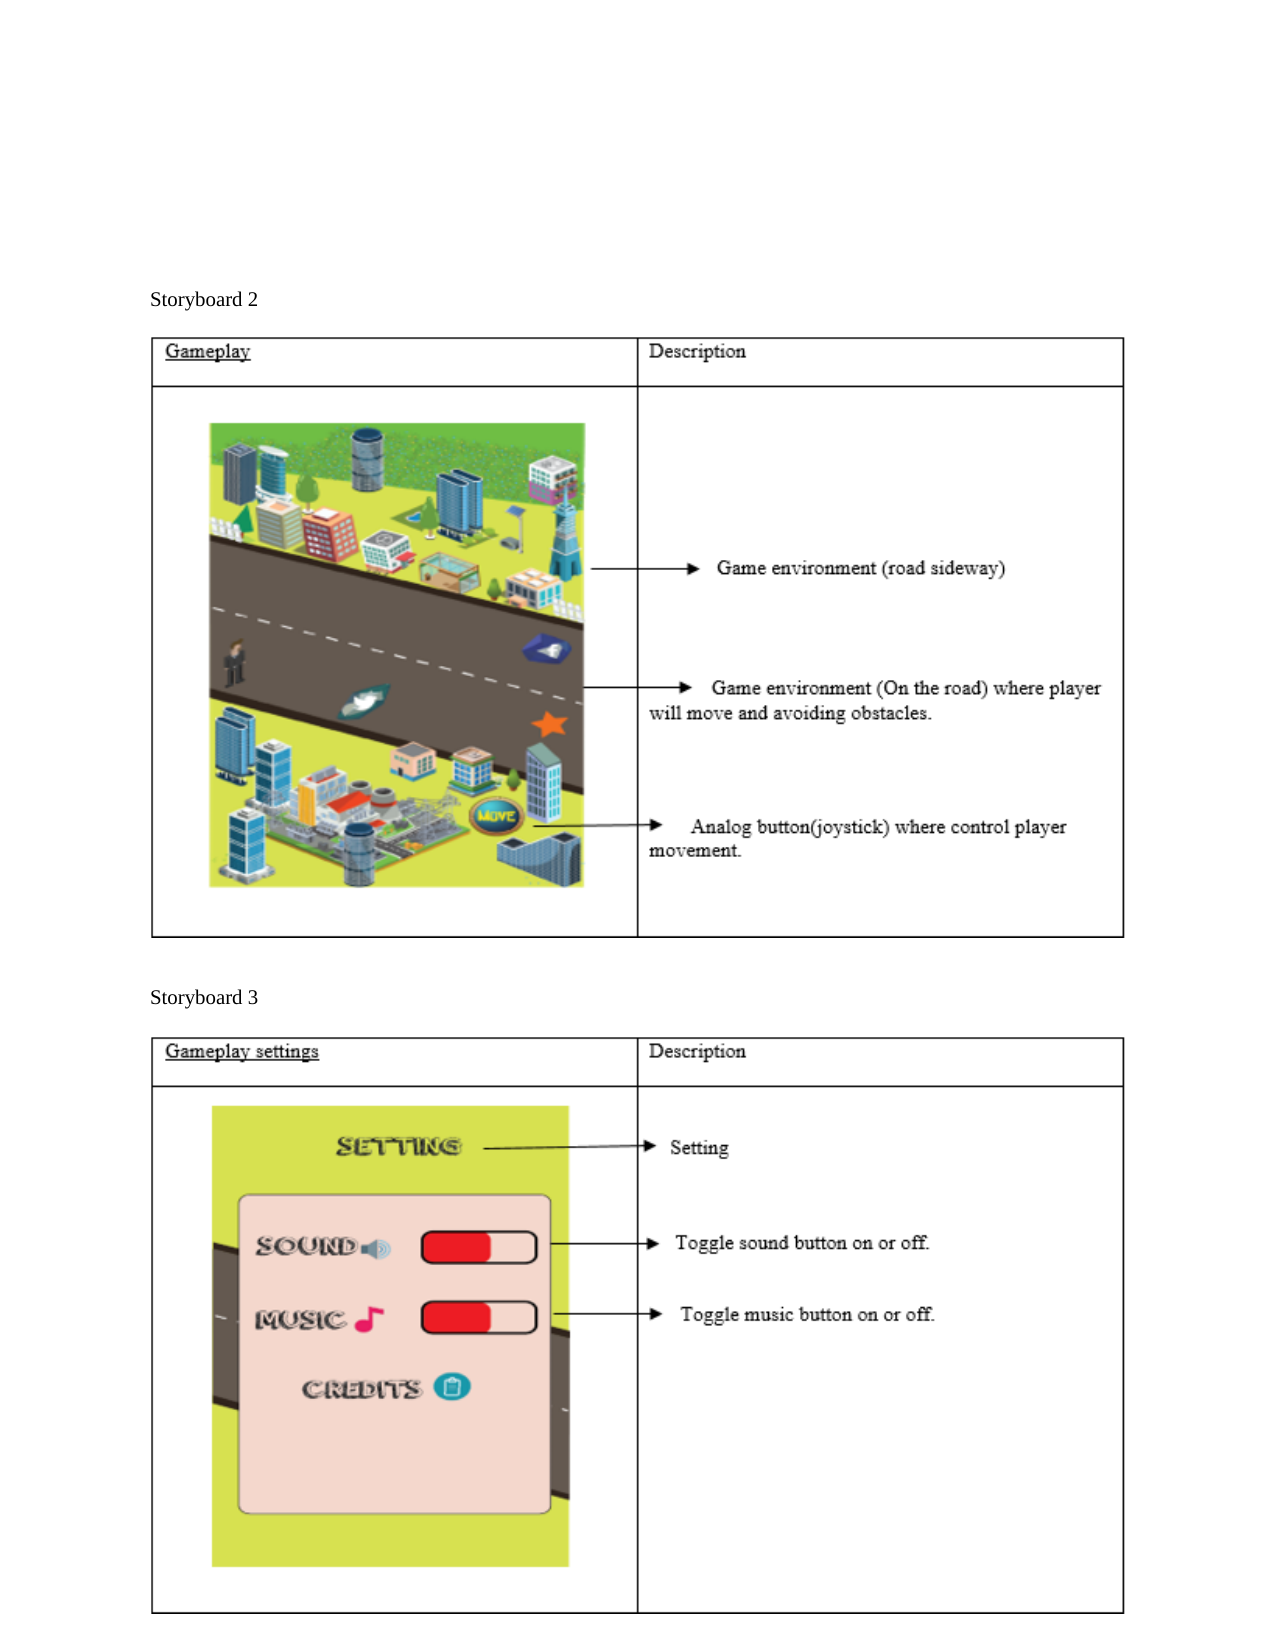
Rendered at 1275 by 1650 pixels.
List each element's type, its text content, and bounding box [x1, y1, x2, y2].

picture [150, 1036, 1125, 1614]
picture [150, 337, 1125, 938]
text Storyboard 2 [150, 287, 1124, 311]
text Storyboard 3 [150, 985, 1124, 1009]
